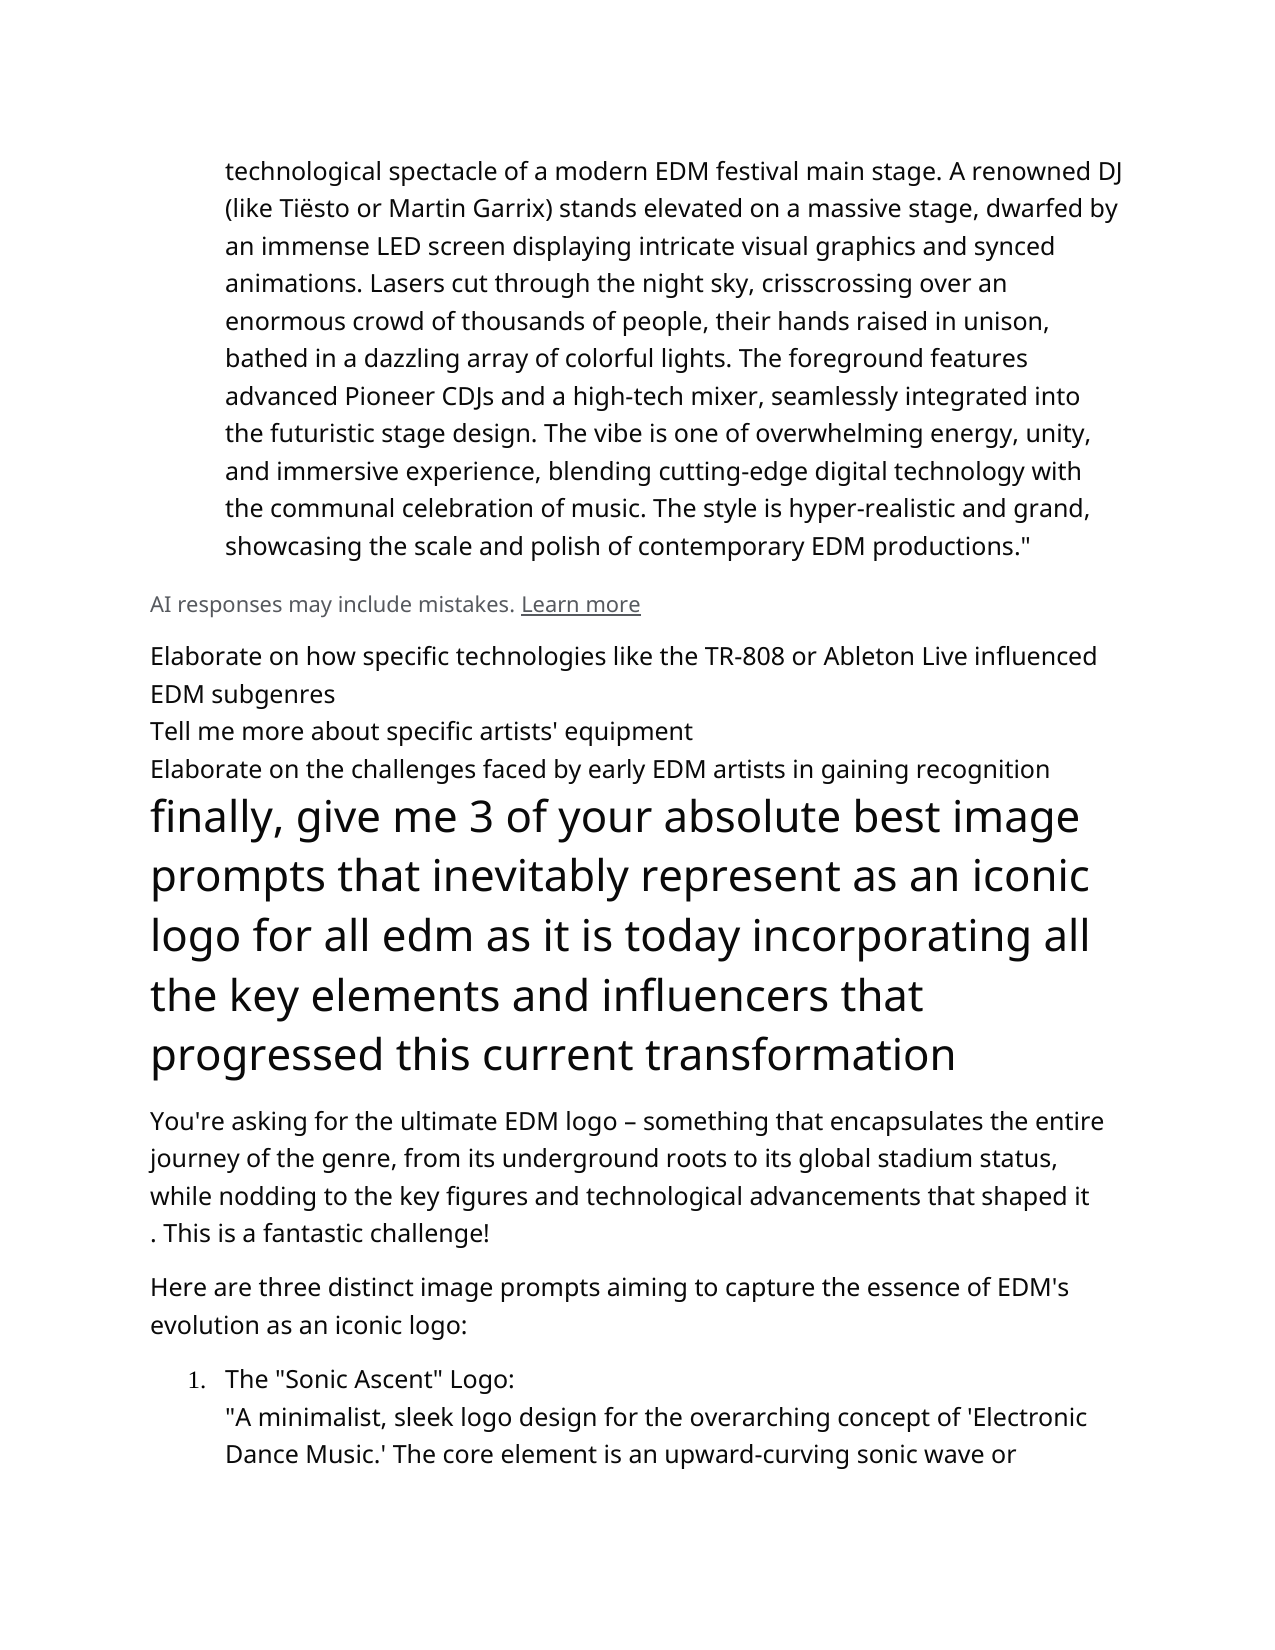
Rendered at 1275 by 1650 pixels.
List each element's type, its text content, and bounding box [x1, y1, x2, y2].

text Tell me more about specific artists' equipment [150, 710, 1125, 748]
text Elaborate on the challenges faced by early EDM artists in gaining recognition [150, 748, 1125, 785]
text Elaborate on how specific technologies like the TR-808 or Ableton Live influenced EDM subgenres [150, 635, 1125, 710]
text AI responses may include mistakes. Learn more [150, 587, 1125, 619]
text finally, give me 3 of your absolute best image prompts that inevitably represent as an iconic logo for all edm as it is today incorporating all the key elements and influencers that progressed this current transformation [150, 785, 1125, 1083]
text You're asking for the ultimate EDM logo – something that encapsulates the entire journey of the genre, from its underground roots to its global stadium status, while nodding to the key figures and technological advancements that shaped it [150, 1100, 1125, 1212]
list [187, 150, 1125, 562]
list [187, 1358, 1125, 1471]
text Here are three distinct image prompts aiming to capture the essence of EDM's evolution as an iconic logo: [150, 1267, 1125, 1342]
text . This is a fantastic challenge! [150, 1212, 1125, 1250]
